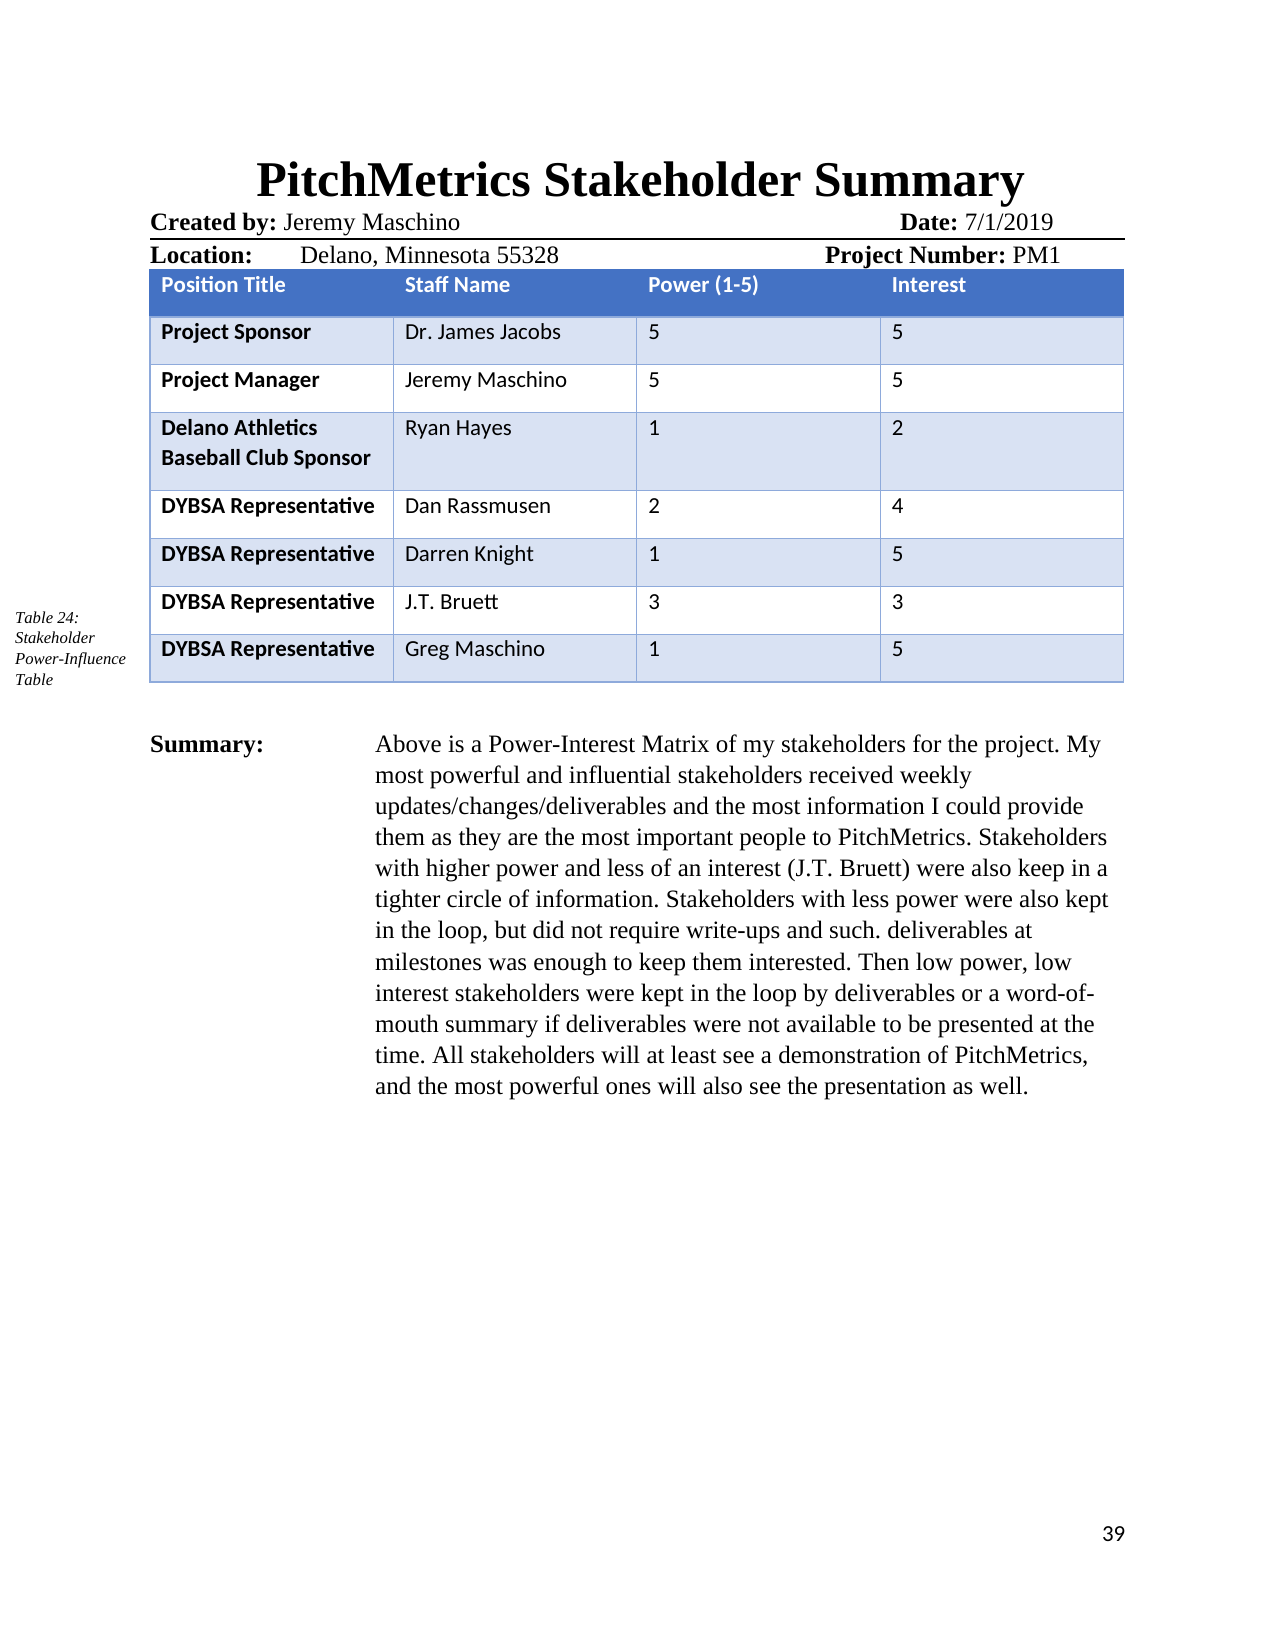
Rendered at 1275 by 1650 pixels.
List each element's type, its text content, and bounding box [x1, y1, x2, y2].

table_cell Project Sponsor [151, 318, 393, 364]
text Location: Delano, Minnesota 55328 Project Number: PM1 [150, 240, 1125, 269]
table_cell 5 [637, 318, 880, 364]
table_cell Dan Rassmusen [394, 491, 636, 538]
table_cell Project Manager [151, 365, 393, 412]
text PitchMetrics Stakeholder Summary [150, 150, 1125, 207]
table_cell DYBSA Representative [151, 491, 393, 538]
table_cell 3 [881, 587, 1123, 633]
table_cell 5 [881, 539, 1123, 586]
table_cell Delano Athletics Baseball Club Sponsor [151, 413, 393, 490]
text Summary: Above is a Power-Interest Matrix of my stakeholders for the project. My most powerful and influential stakeholders received weekly updates/changes/deliverables and the most information I could provide them as they are the most important people to PitchMetrics. Stakeholders with higher power and less of an interest (J.T. Bruett) were also keep in a tighter circle of information. Stakeholders with less power were also kept in the loop, but did not require write-ups and such. deliverables at milestones was enough to keep them interested. Then low power, low interest stakeholders were kept in the loop by deliverables or a word-of-mouth summary if deliverables were not available to be presented at the time. All stakeholders will at least see a demonstration of PitchMetrics, and the most powerful ones will also see the presentation as well. [150, 729, 1125, 1099]
table_cell 5 [881, 635, 1123, 681]
table_cell 1 [637, 539, 880, 586]
table_cell 5 [637, 365, 880, 412]
table_cell 2 [881, 413, 1123, 490]
table_header Position Title [151, 270, 393, 316]
table_header Power (1-5) [637, 270, 880, 316]
table_cell 5 [881, 318, 1123, 364]
table_cell 1 [637, 635, 880, 681]
table_cell DYBSA Representative [151, 539, 393, 586]
table_cell DYBSA Representative [151, 587, 393, 633]
table_cell Greg Maschino [394, 635, 636, 681]
table_cell 3 [637, 587, 880, 633]
table_cell Darren Knight [394, 539, 636, 586]
table_cell 5 [881, 365, 1123, 412]
table_cell 1 [637, 413, 880, 490]
table_cell Dr. James Jacobs [394, 318, 636, 364]
table_header Interest [881, 270, 1123, 316]
table_cell DYBSA Representative [151, 635, 393, 681]
table_header Staff Name [394, 270, 636, 316]
table_cell Ryan Hayes [394, 413, 636, 490]
table_cell 4 [881, 491, 1123, 538]
table_cell Jeremy Maschino [394, 365, 636, 412]
text Created by: Jeremy Maschino Date: 7/1/2019 [150, 207, 1125, 238]
table_cell 2 [637, 491, 880, 538]
table_cell J.T. Bruett [394, 587, 636, 633]
